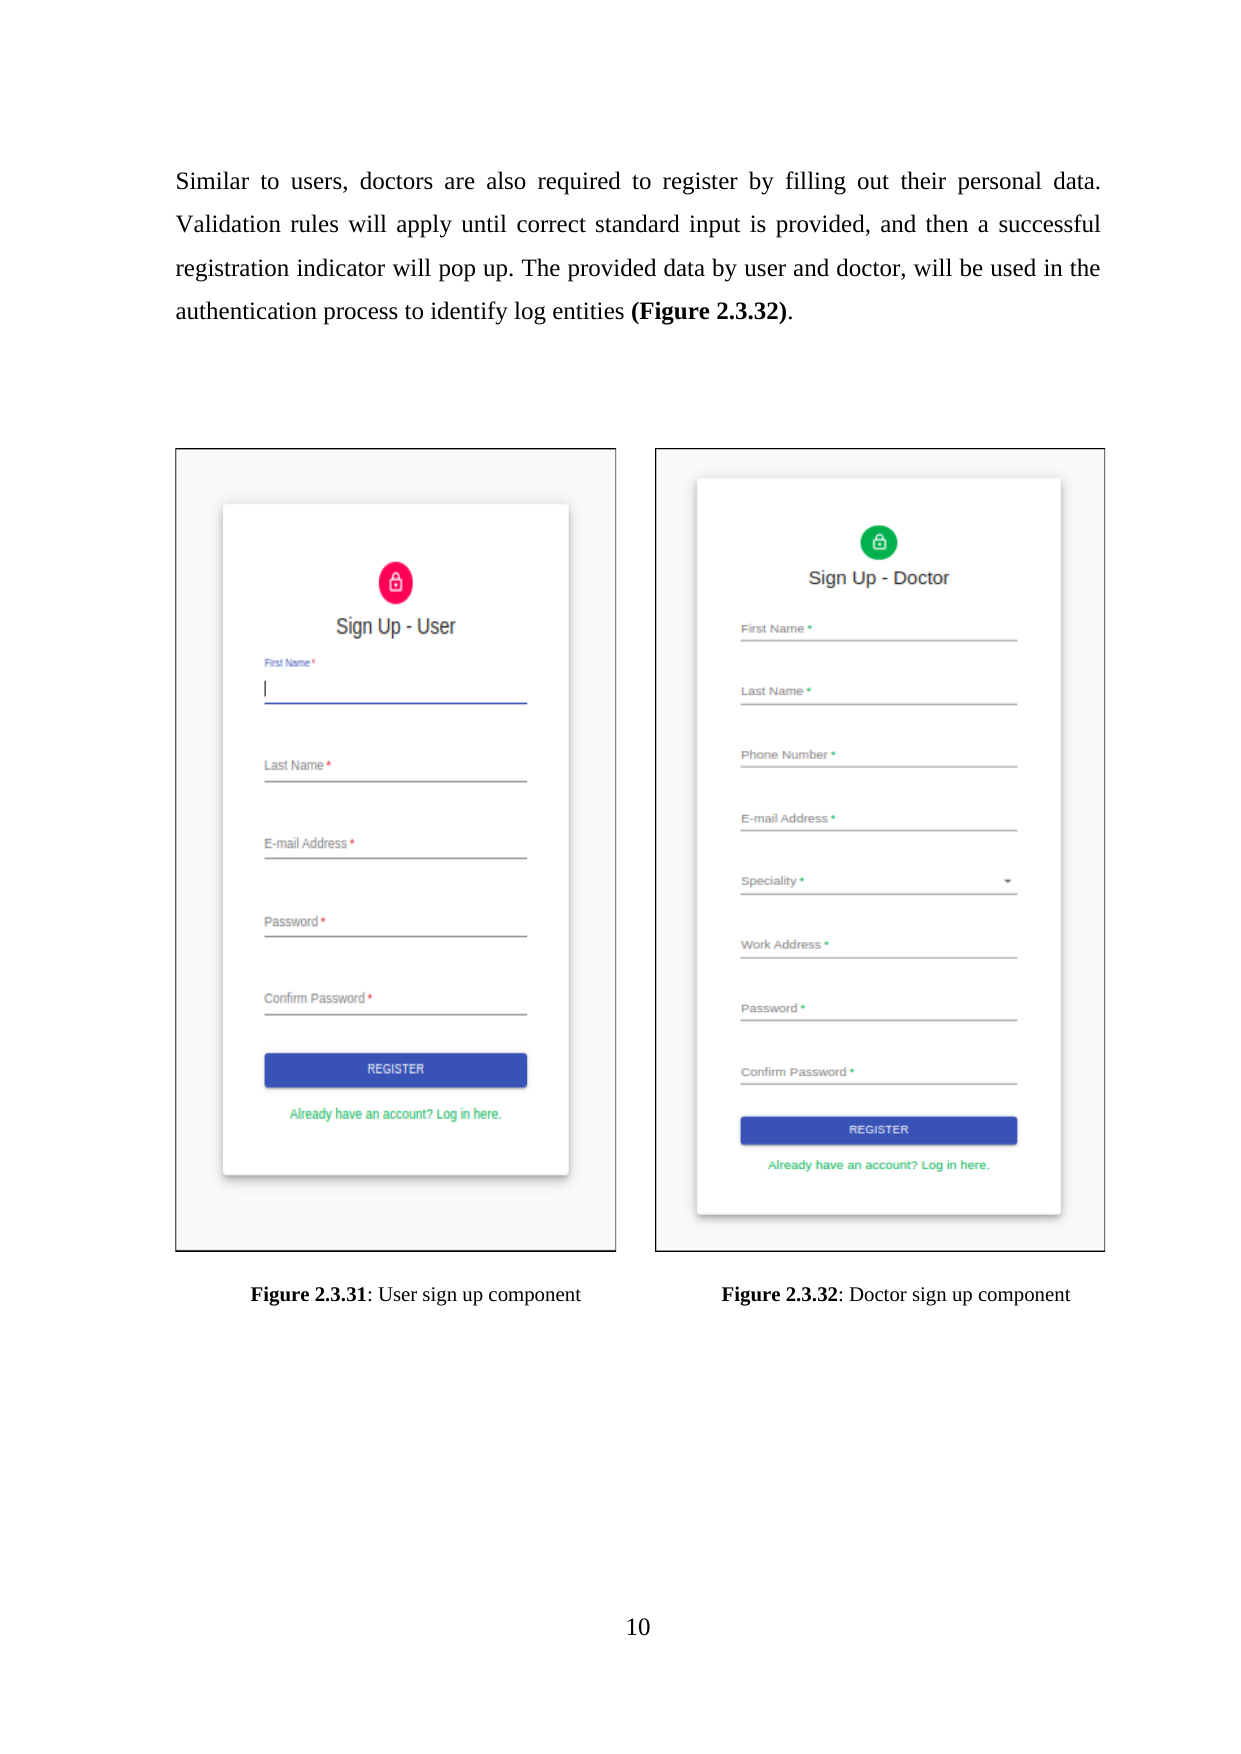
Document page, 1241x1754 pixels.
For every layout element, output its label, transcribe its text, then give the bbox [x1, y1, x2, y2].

picture [655, 448, 1105, 1252]
picture [175, 448, 617, 1252]
text Similar to users, doctors are also required to register by filling out their personal data. Validation rules will apply until correct standard input is provided, and then a successful registration indicator will pop up. The provided data by user and doctor, will be used in the authentication process to identify log entities (Figure 2.3.32). [175, 166, 1103, 324]
text Figure 2.3.31: User sign up component Figure 2.3.32: Doctor sign up component [250, 1229, 1103, 1306]
